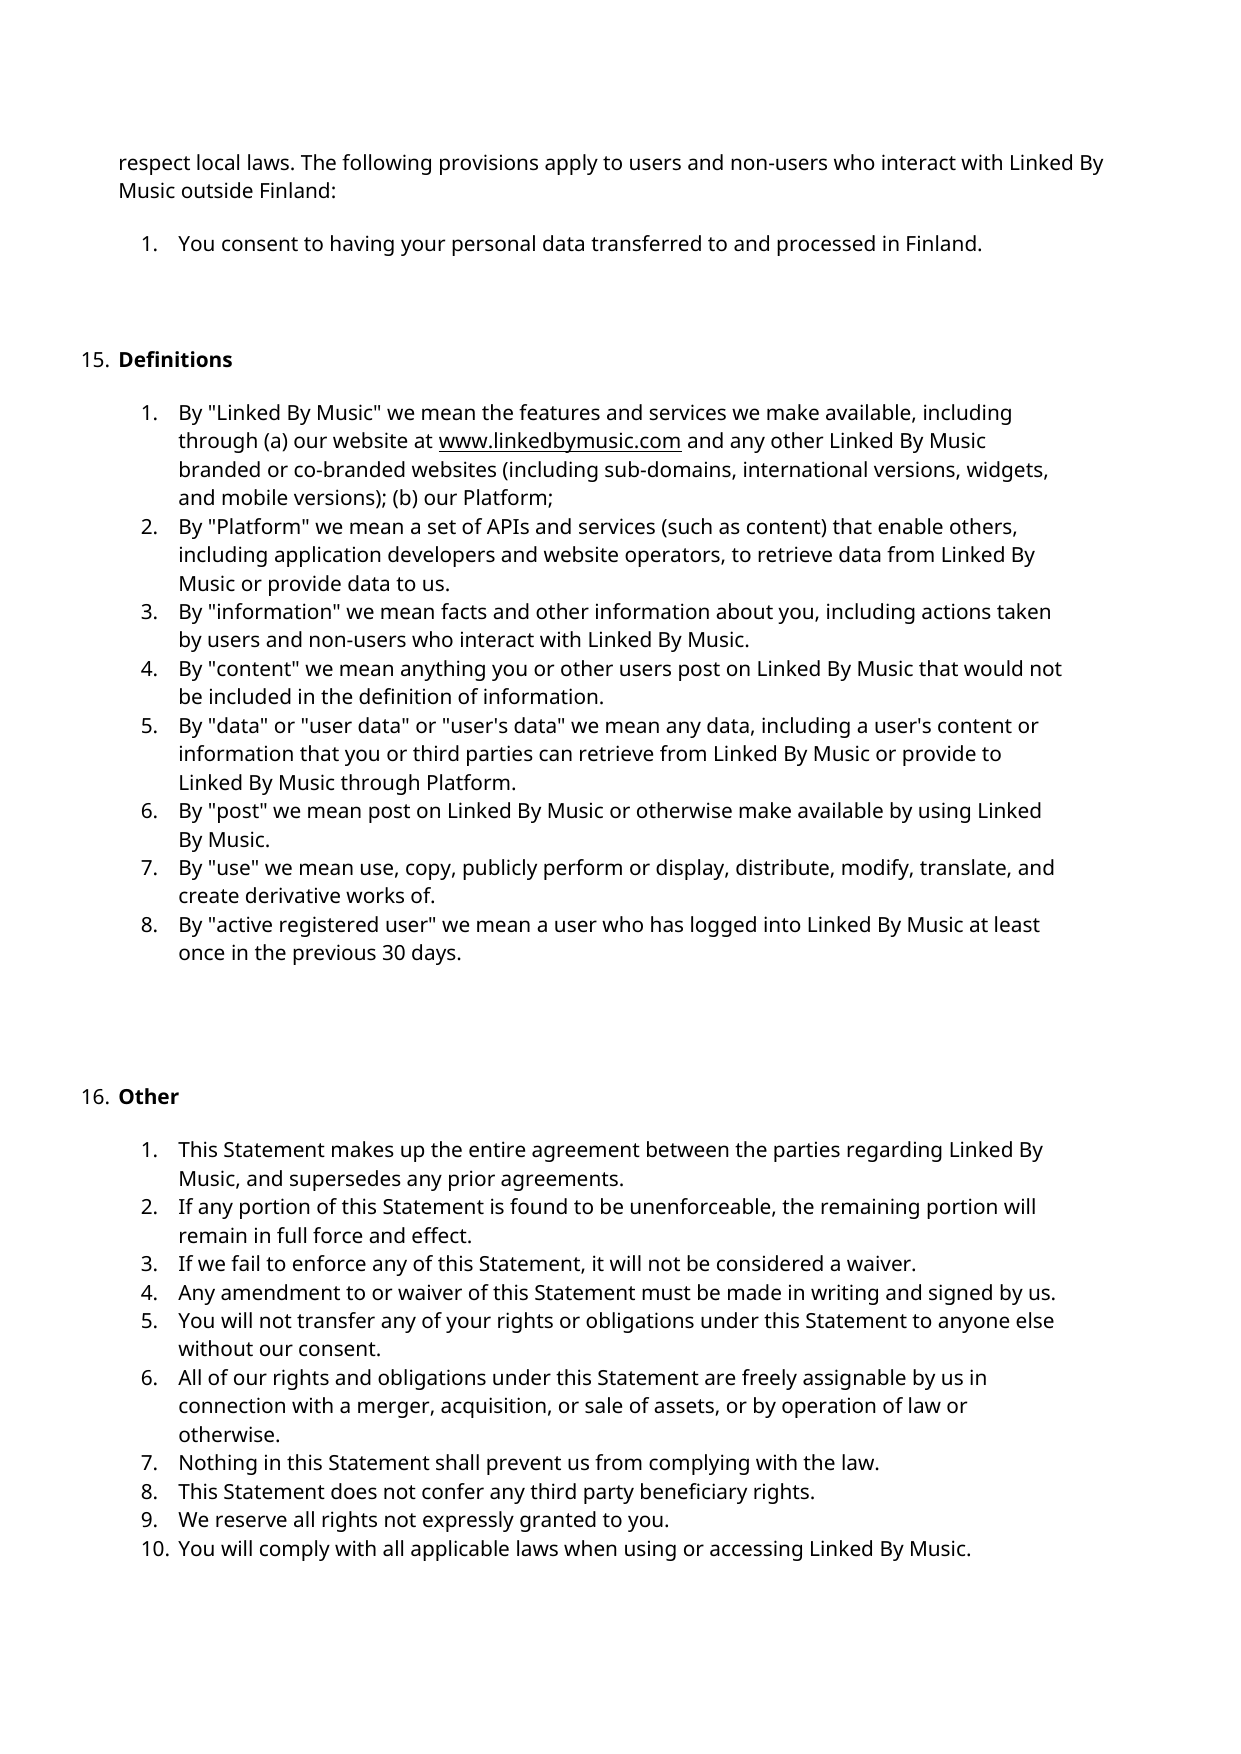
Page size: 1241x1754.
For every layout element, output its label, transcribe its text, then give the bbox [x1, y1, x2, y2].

list This Statement does not confer any third party beneficiary rights. [141, 1477, 1064, 1505]
list By "Linked By Music" we mean the features and services we make available, including through (a) our website at www.linkedbymusic.com and any other Linked By Music branded or co-branded websites (including sub-domains, international versions, widgets, and mobile versions); (b) our Platform; [141, 398, 1064, 512]
list Any amendment to or waiver of this Statement must be made in writing and signed by us. [141, 1278, 1064, 1306]
list Other [81, 1082, 1122, 1111]
list Nothing in this Statement shall prevent us from complying with the law. [141, 1448, 1064, 1477]
list This Statement makes up the entire agreement between the parties regarding Linked By Music, and supersedes any prior agreements. [141, 1136, 1064, 1192]
list We reserve all rights not expressly granted to you. [141, 1505, 1064, 1534]
list Definitions [81, 345, 1122, 373]
list You will comply with all applicable laws when using or accessing Linked By Music. [141, 1534, 1064, 1562]
list All of our rights and obligations under this Statement are freely assignable by us in connection with a merger, acquisition, or sale of assets, or by operation of law or otherwise. [141, 1363, 1064, 1448]
list If any portion of this Statement is found to be unenforceable, the remaining portion will remain in full force and effect. [141, 1192, 1064, 1249]
list By "data" or "user data" or "user's data" we mean any data, including a user's content or information that you or third parties can retrieve from Linked By Music or provide to Linked By Music through Platform. [141, 711, 1064, 796]
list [81, 148, 1122, 204]
list By "information" we mean facts and other information about you, including actions taken by users and non-users who interact with Linked By Music. [141, 597, 1064, 654]
list By "Platform" we mean a set of APIs and services (such as content) that enable others, including application developers and website operators, to retrieve data from Linked By Music or provide data to us. [141, 512, 1064, 597]
list By "use" we mean use, copy, publicly perform or display, distribute, modify, translate, and create derivative works of. [141, 853, 1064, 910]
list You consent to having your personal data transferred to and processed in Finland. [141, 229, 1064, 258]
list By "content" we mean anything you or other users post on Linked By Music that would not be included in the definition of information. [141, 654, 1064, 711]
list You will not transfer any of your rights or obligations under this Statement to anyone else without our consent. [141, 1306, 1064, 1363]
list By "post" we mean post on Linked By Music or otherwise make available by using Linked By Music. [141, 796, 1064, 853]
list If we fail to enforce any of this Statement, it will not be considered a waiver. [141, 1249, 1064, 1278]
list By "active registered user" we mean a user who has logged into Linked By Music at least once in the previous 30 days. [141, 910, 1064, 967]
